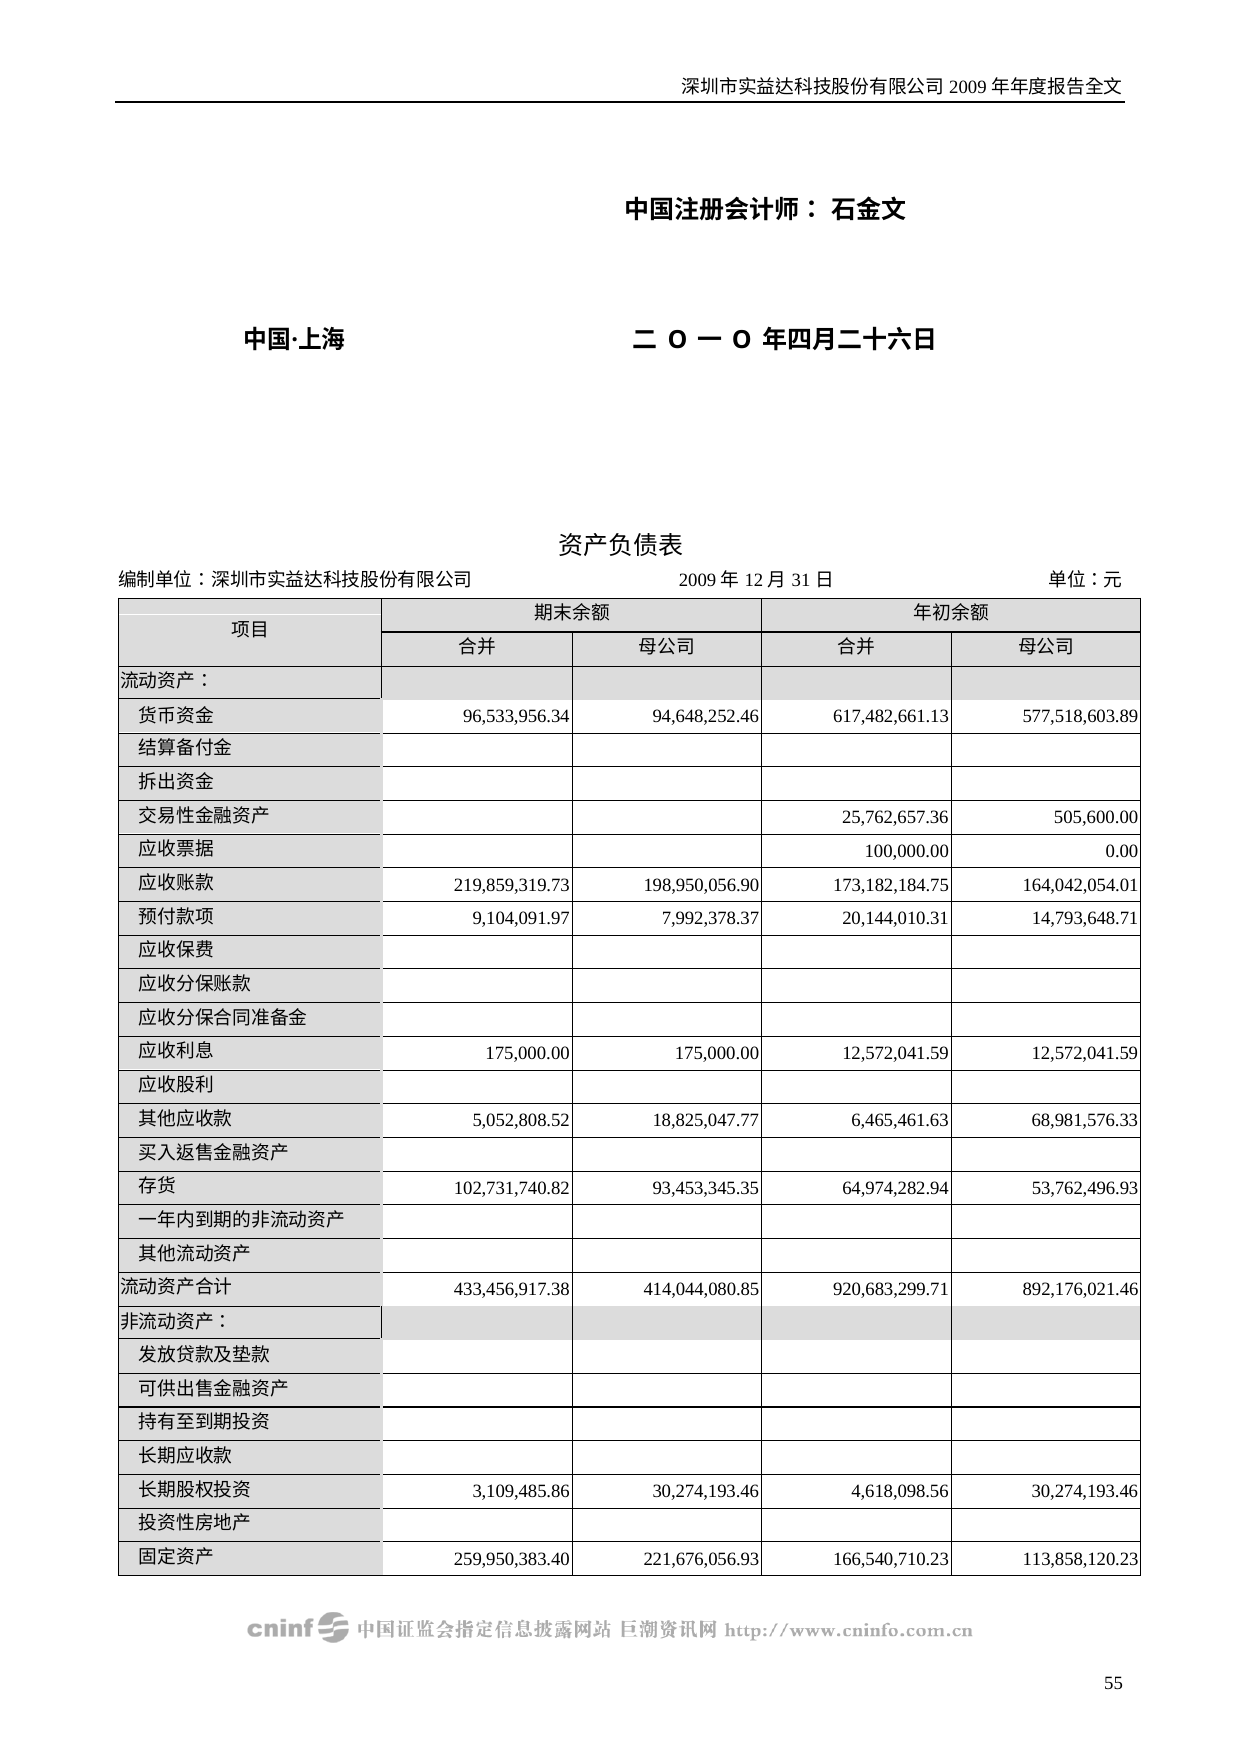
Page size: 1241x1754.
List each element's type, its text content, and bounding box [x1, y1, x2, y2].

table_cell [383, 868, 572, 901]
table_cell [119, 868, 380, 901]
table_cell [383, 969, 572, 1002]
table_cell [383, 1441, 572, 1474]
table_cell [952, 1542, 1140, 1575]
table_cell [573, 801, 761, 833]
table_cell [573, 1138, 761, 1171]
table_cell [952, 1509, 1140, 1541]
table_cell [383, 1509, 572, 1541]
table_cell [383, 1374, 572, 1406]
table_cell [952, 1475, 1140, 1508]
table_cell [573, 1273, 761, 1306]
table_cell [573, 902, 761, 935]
picture [122, 1607, 1123, 1660]
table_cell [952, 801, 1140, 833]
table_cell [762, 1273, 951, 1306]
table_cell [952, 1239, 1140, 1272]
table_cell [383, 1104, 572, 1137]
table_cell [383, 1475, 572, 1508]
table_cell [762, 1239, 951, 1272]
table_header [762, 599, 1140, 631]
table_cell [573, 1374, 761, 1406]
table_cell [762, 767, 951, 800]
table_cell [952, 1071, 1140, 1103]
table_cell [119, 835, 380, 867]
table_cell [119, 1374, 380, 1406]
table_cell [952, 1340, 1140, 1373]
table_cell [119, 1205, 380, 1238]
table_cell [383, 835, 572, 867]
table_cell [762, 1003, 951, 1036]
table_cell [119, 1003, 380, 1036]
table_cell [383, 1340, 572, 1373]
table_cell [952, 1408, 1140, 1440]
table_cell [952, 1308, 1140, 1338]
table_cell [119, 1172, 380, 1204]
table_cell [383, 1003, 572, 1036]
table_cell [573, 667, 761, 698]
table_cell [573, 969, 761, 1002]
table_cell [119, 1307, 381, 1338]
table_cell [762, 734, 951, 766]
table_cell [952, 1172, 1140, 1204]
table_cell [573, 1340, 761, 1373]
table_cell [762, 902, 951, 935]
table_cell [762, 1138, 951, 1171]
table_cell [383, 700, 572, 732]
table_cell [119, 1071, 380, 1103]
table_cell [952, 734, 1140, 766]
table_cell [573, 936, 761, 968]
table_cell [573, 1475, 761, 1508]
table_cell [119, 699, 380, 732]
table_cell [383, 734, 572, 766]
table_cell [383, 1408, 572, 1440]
subtitle 中国注册会计师： 石金文 [624, 192, 983, 226]
text 55 [102, 1673, 1122, 1694]
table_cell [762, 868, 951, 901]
text 资产负债表 [468, 527, 772, 561]
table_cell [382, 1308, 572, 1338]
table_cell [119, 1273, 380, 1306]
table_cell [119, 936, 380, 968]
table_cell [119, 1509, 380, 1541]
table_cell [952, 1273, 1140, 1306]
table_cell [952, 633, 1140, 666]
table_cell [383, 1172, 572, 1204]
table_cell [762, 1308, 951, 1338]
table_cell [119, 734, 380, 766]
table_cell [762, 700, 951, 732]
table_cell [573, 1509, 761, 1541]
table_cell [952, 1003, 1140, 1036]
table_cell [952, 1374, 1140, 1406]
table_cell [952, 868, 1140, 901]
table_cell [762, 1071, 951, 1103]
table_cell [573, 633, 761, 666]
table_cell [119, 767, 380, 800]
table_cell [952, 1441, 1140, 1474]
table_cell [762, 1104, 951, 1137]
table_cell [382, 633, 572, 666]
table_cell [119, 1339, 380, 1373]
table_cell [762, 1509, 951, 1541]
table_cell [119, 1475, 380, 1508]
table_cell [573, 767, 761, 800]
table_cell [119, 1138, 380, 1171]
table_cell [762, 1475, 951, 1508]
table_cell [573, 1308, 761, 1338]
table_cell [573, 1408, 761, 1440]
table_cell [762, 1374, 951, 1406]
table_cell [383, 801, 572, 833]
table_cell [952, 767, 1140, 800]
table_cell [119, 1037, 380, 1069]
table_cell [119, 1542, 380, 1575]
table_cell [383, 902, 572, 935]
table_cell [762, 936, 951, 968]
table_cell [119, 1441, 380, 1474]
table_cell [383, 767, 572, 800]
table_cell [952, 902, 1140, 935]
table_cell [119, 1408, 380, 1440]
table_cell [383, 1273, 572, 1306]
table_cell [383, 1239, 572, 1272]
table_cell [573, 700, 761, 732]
text 中国·上海 二O一O 年四月二十六日 [243, 322, 983, 356]
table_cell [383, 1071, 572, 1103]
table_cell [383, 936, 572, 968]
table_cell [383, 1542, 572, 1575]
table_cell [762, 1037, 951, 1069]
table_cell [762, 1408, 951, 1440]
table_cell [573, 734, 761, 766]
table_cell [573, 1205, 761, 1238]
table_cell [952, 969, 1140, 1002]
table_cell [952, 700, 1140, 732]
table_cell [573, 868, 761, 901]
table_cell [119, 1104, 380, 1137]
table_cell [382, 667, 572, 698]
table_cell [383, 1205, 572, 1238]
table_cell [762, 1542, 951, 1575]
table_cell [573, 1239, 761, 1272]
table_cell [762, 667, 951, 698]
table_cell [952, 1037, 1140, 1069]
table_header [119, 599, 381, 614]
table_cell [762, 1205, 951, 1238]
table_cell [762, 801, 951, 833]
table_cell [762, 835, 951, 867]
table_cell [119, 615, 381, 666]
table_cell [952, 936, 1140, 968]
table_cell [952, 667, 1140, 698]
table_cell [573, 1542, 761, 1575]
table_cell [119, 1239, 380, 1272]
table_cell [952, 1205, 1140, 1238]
text 编制单位：深圳市实益达科技股份有限公司 2009 年 12 月 31 日 单位：元 [102, 566, 1138, 592]
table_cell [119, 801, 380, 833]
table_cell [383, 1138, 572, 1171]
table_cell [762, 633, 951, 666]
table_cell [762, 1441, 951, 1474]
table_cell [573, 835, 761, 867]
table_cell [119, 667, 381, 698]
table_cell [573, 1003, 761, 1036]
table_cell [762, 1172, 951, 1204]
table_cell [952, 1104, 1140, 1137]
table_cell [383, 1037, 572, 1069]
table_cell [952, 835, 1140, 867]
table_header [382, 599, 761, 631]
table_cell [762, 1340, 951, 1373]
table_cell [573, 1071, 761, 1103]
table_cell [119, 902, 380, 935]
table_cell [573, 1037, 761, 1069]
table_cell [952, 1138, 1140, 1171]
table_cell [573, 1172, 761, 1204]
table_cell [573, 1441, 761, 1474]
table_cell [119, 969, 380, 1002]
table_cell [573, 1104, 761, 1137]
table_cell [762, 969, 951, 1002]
